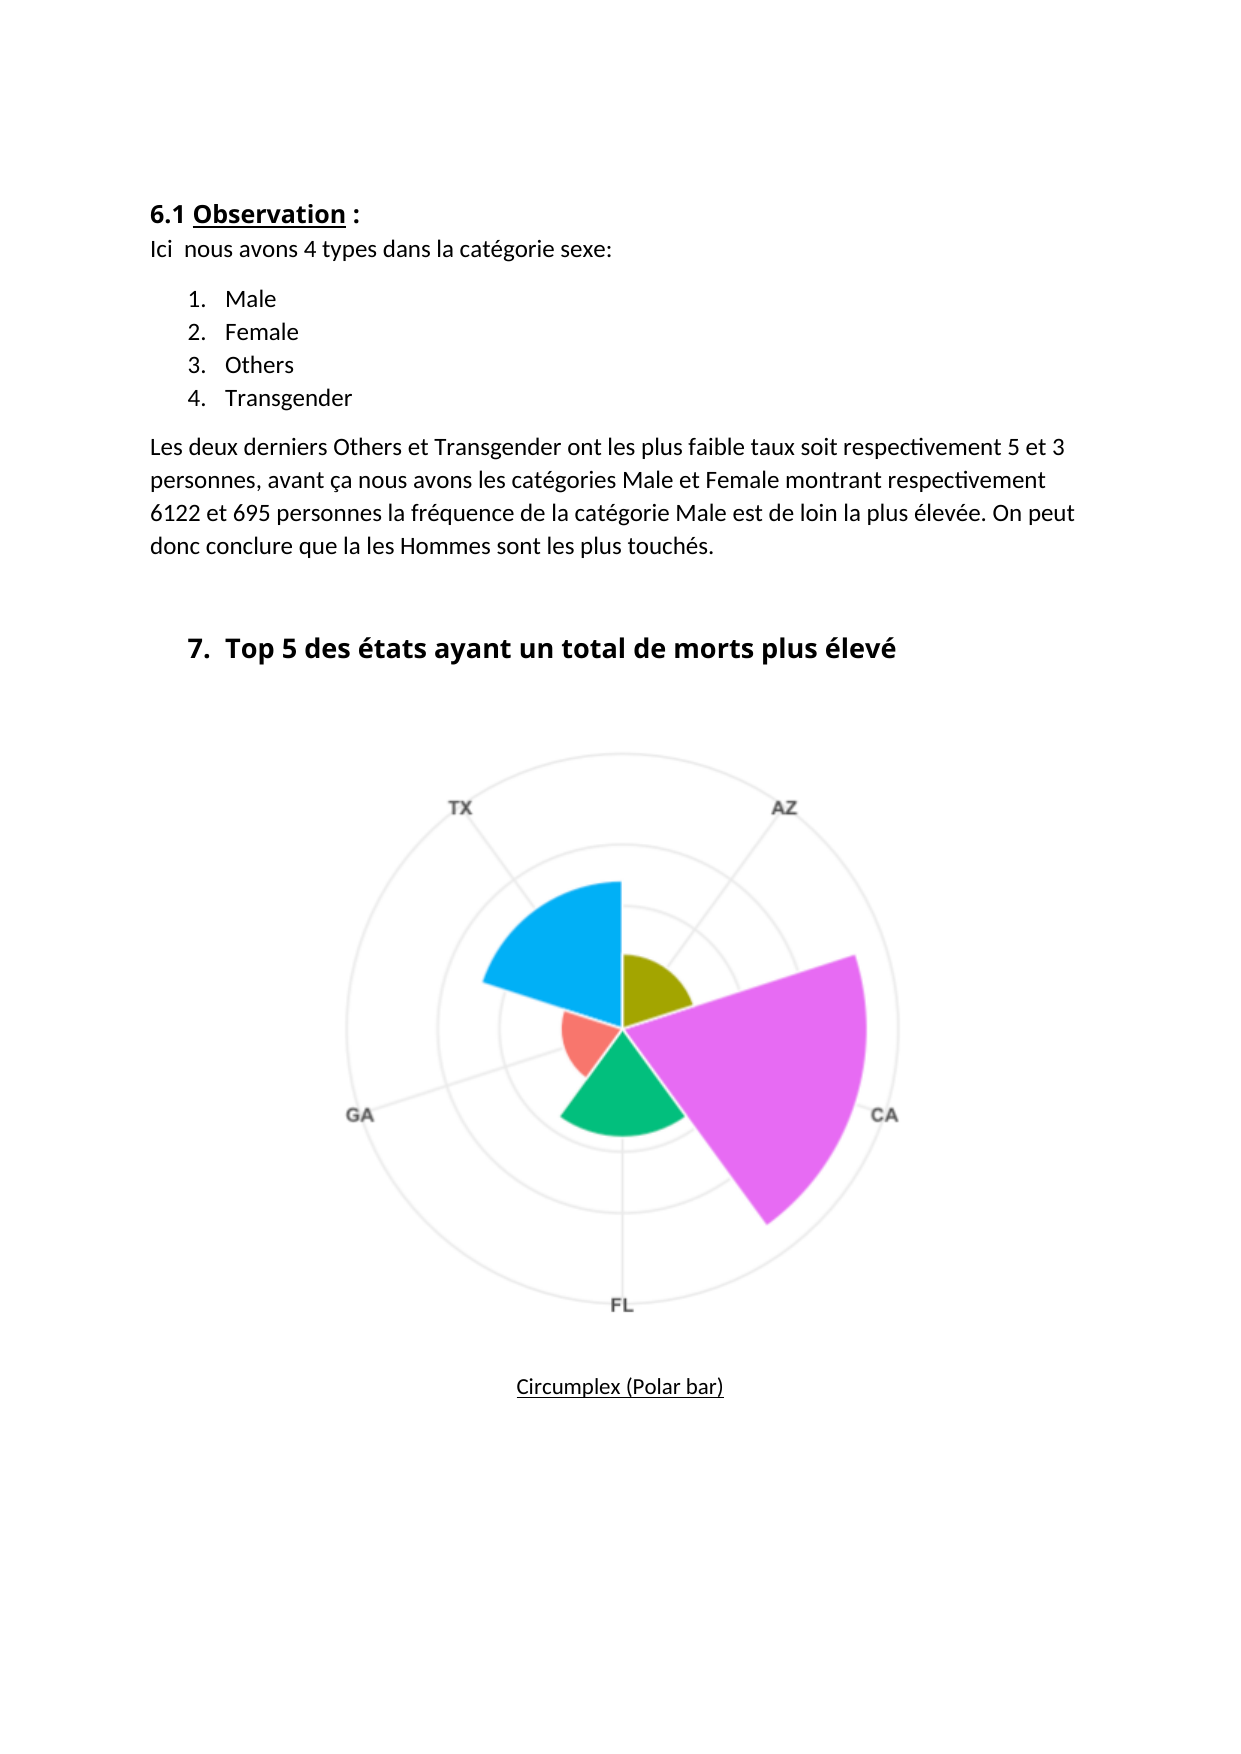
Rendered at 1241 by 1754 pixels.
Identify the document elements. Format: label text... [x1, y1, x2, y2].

text Les deux derniers Others et Transgender ont les plus faible taux soit respectivement 5 et 3 personnes, avant ça nous avons les catégories Male et Female montrant respectivement 6122 et 695 personnes la fréquence de la catégorie Male est de loin la plus élevée. On peut donc conclure que la les Hommes sont les plus touchés. [150, 432, 1090, 561]
subtitle Top 5 des états ayant un total de morts plus élevé [187, 629, 1090, 666]
picture [245, 716, 995, 1354]
text Circumplex (Polar bar) [150, 1372, 1090, 1401]
list Female [187, 316, 1090, 347]
text Ici nous avons 4 types dans la catégorie sexe: [150, 234, 1090, 264]
list Transgender [187, 382, 1090, 412]
list Others [187, 349, 1090, 379]
subtitle 6.1 Observation : [150, 197, 1090, 231]
list Male [187, 283, 1090, 314]
